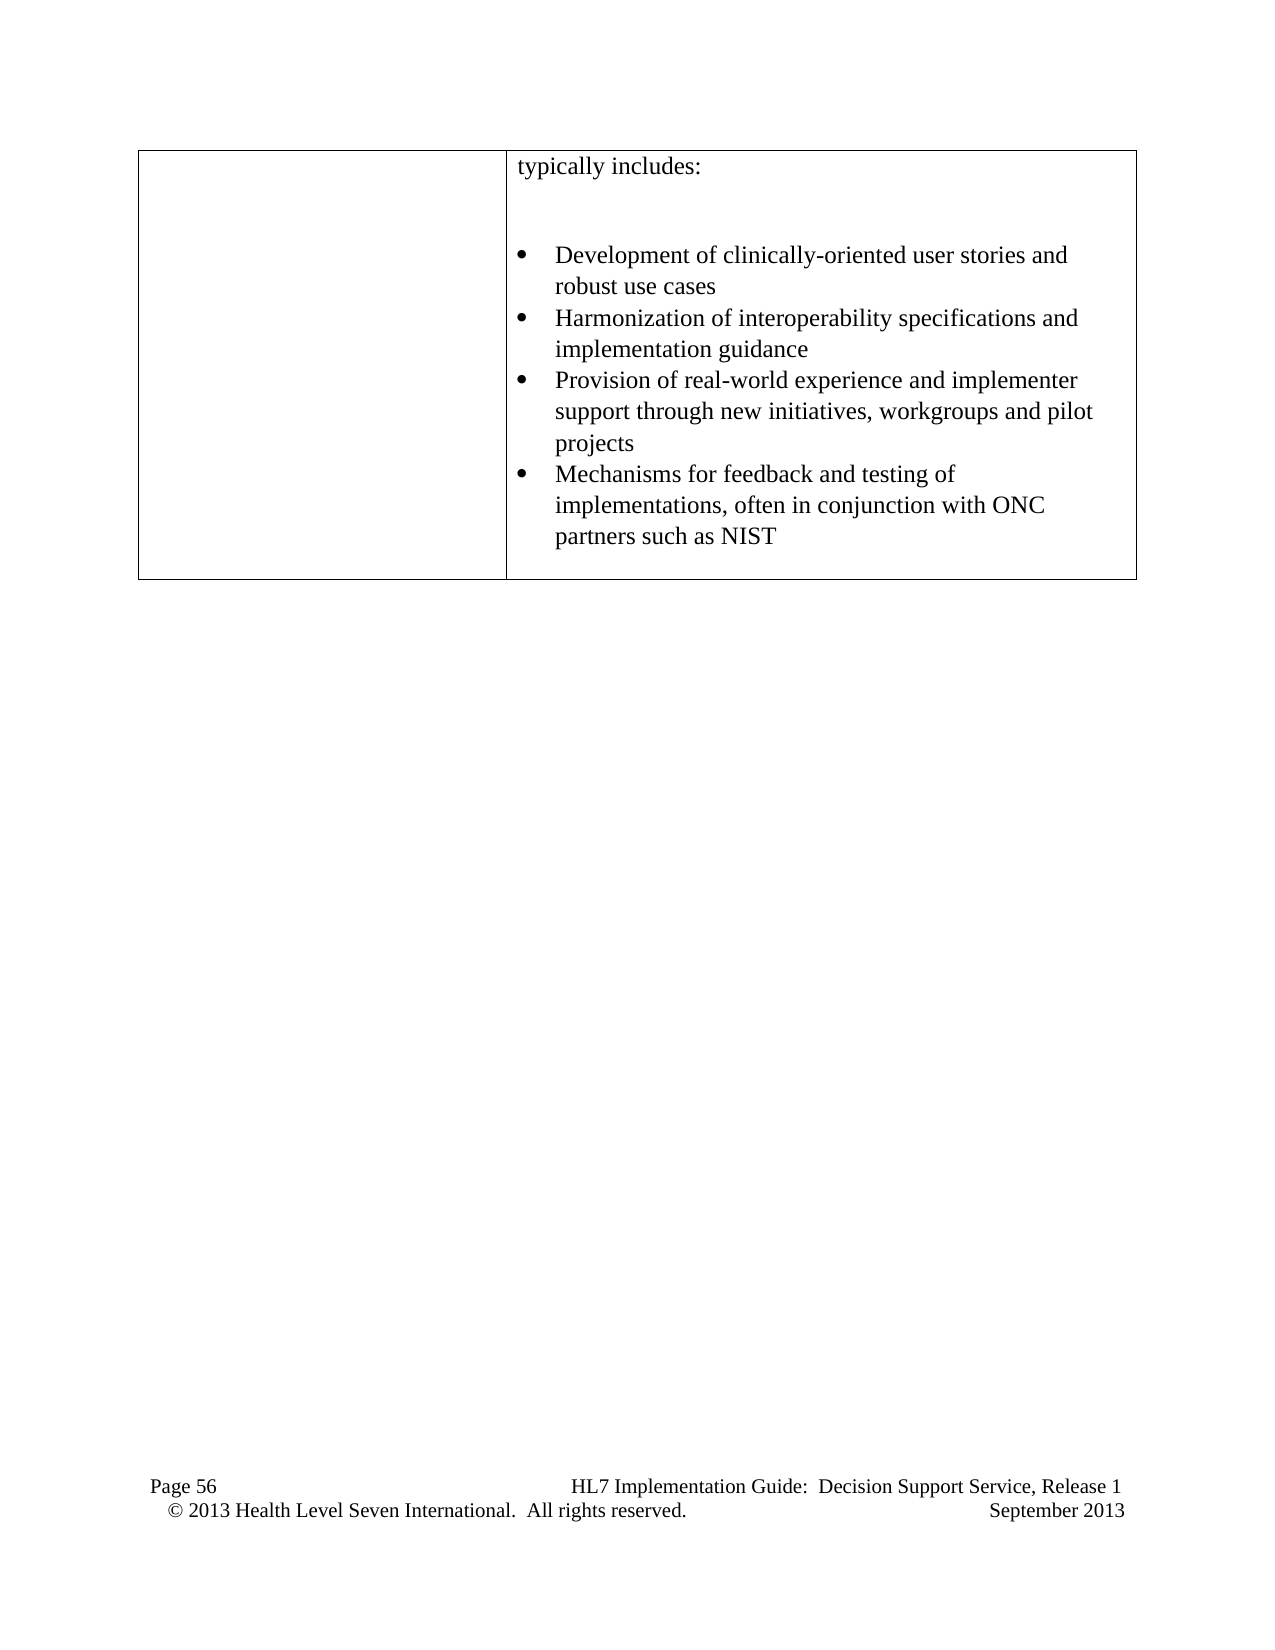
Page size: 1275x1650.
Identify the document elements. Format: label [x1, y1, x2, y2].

table_cell [507, 151, 1136, 579]
table_cell [139, 151, 506, 579]
